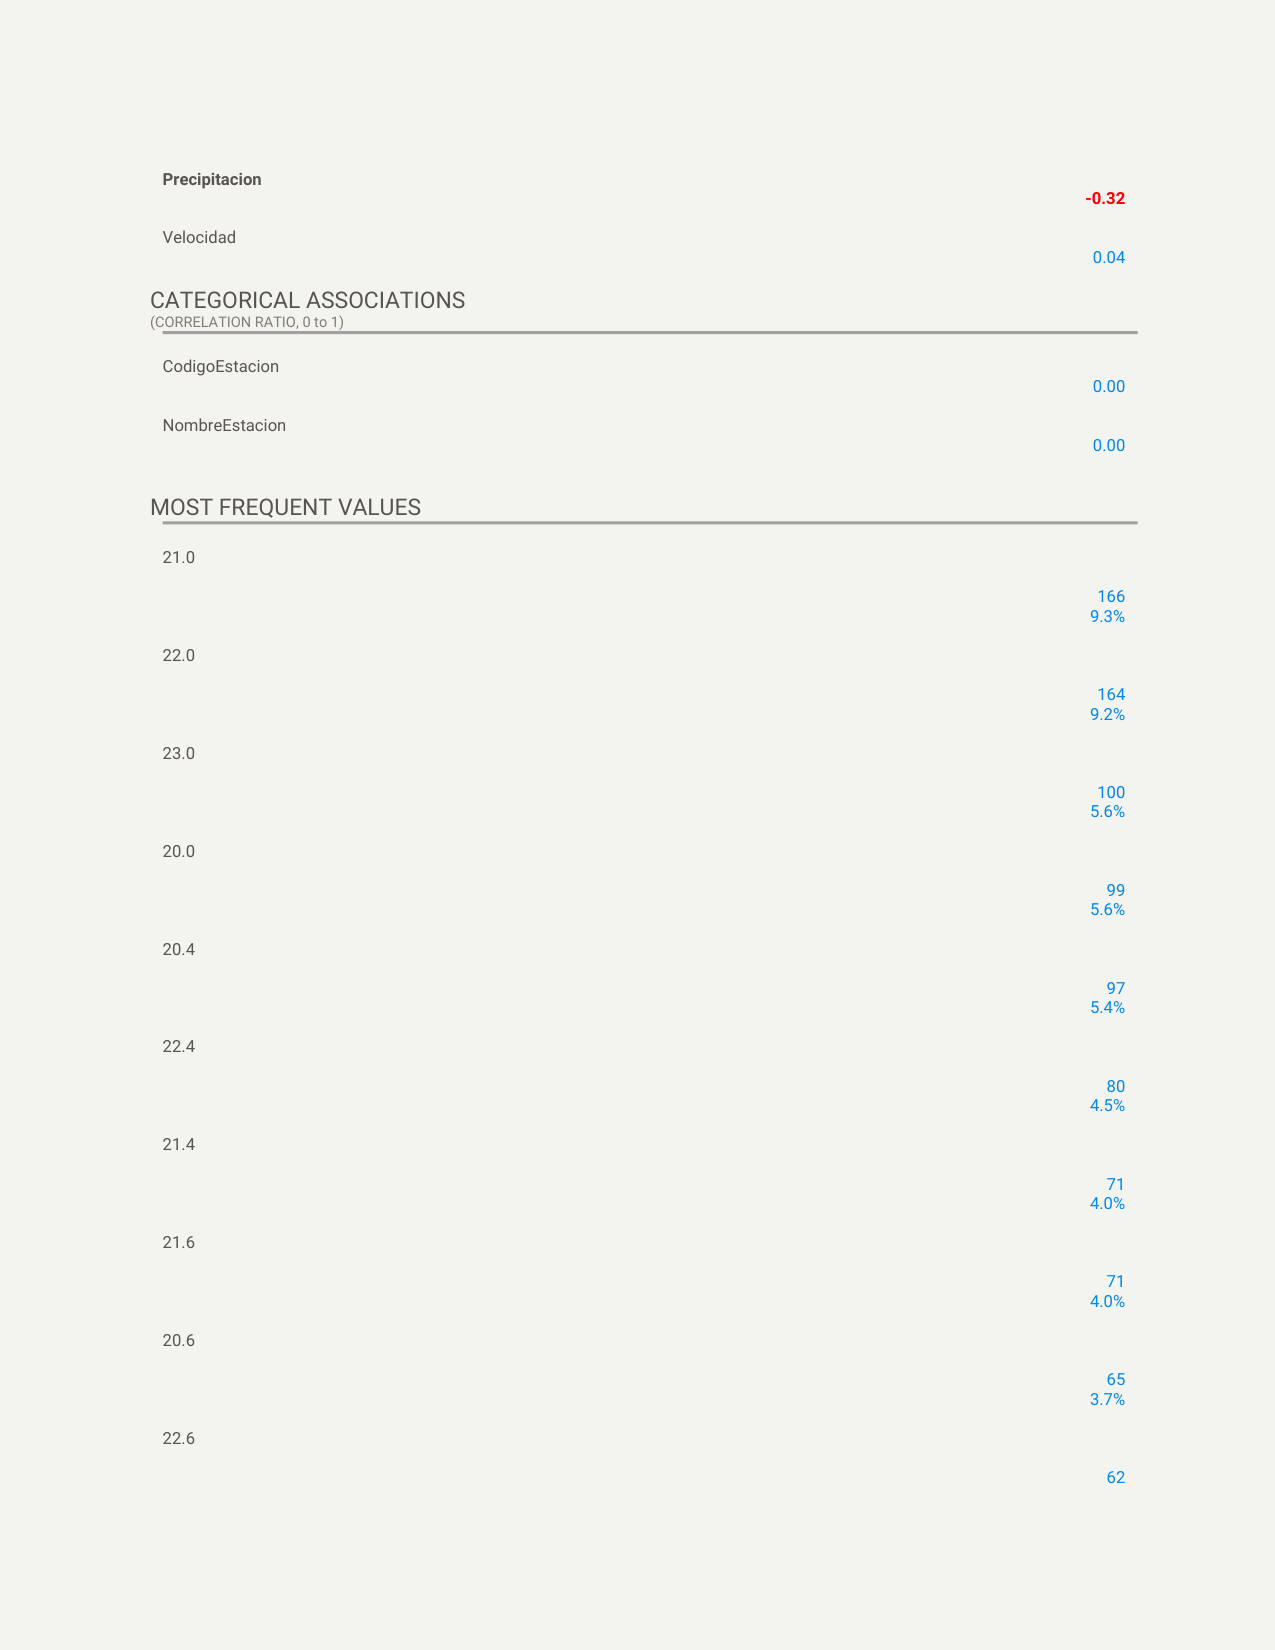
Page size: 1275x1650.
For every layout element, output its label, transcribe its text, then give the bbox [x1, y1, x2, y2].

text 4.0% [150, 1194, 1125, 1213]
text 20.4 [150, 939, 1125, 959]
text CATEGORICAL ASSOCIATIONS [150, 287, 1125, 314]
text 5.6% [150, 900, 1125, 920]
text 5.4% [150, 998, 1125, 1018]
text Precipitacion [150, 169, 1125, 189]
text 21.6 [150, 1233, 1125, 1253]
text MOST FREQUENT VALUES [150, 494, 1125, 521]
text 4.5% [150, 1096, 1125, 1116]
text 80 [150, 1076, 1125, 1096]
text 71 [150, 1174, 1125, 1194]
text 21.4 [150, 1135, 1125, 1155]
text NombreEstacion [150, 416, 1125, 436]
text 9.3% [150, 606, 1125, 626]
text Velocidad [150, 228, 1125, 248]
text 97 [150, 978, 1125, 998]
text 20.6 [150, 1331, 1125, 1351]
text 5.6% [150, 802, 1125, 822]
text 62 [150, 1468, 1125, 1488]
text 23.0 [150, 743, 1125, 763]
text 9.2% [150, 704, 1125, 724]
text 22.6 [150, 1429, 1125, 1448]
text CodigoEstacion [150, 357, 1125, 377]
text 22.4 [150, 1037, 1125, 1057]
text 166 [150, 587, 1125, 606]
text 0.00 [150, 377, 1125, 397]
text 0.00 [150, 436, 1125, 455]
text 3.7% [150, 1390, 1125, 1409]
text 99 [150, 881, 1125, 900]
text 22.0 [150, 646, 1125, 665]
text 71 [150, 1272, 1125, 1292]
text 20.0 [150, 841, 1125, 861]
text (CORRELATION RATIO, 0 to 1) [150, 314, 1125, 331]
text 100 [150, 783, 1125, 802]
text -0.32 [150, 189, 1125, 209]
text 0.04 [150, 248, 1125, 267]
text 164 [150, 685, 1125, 704]
text 4.0% [150, 1292, 1125, 1311]
text 65 [150, 1370, 1125, 1390]
text 21.0 [150, 548, 1125, 567]
